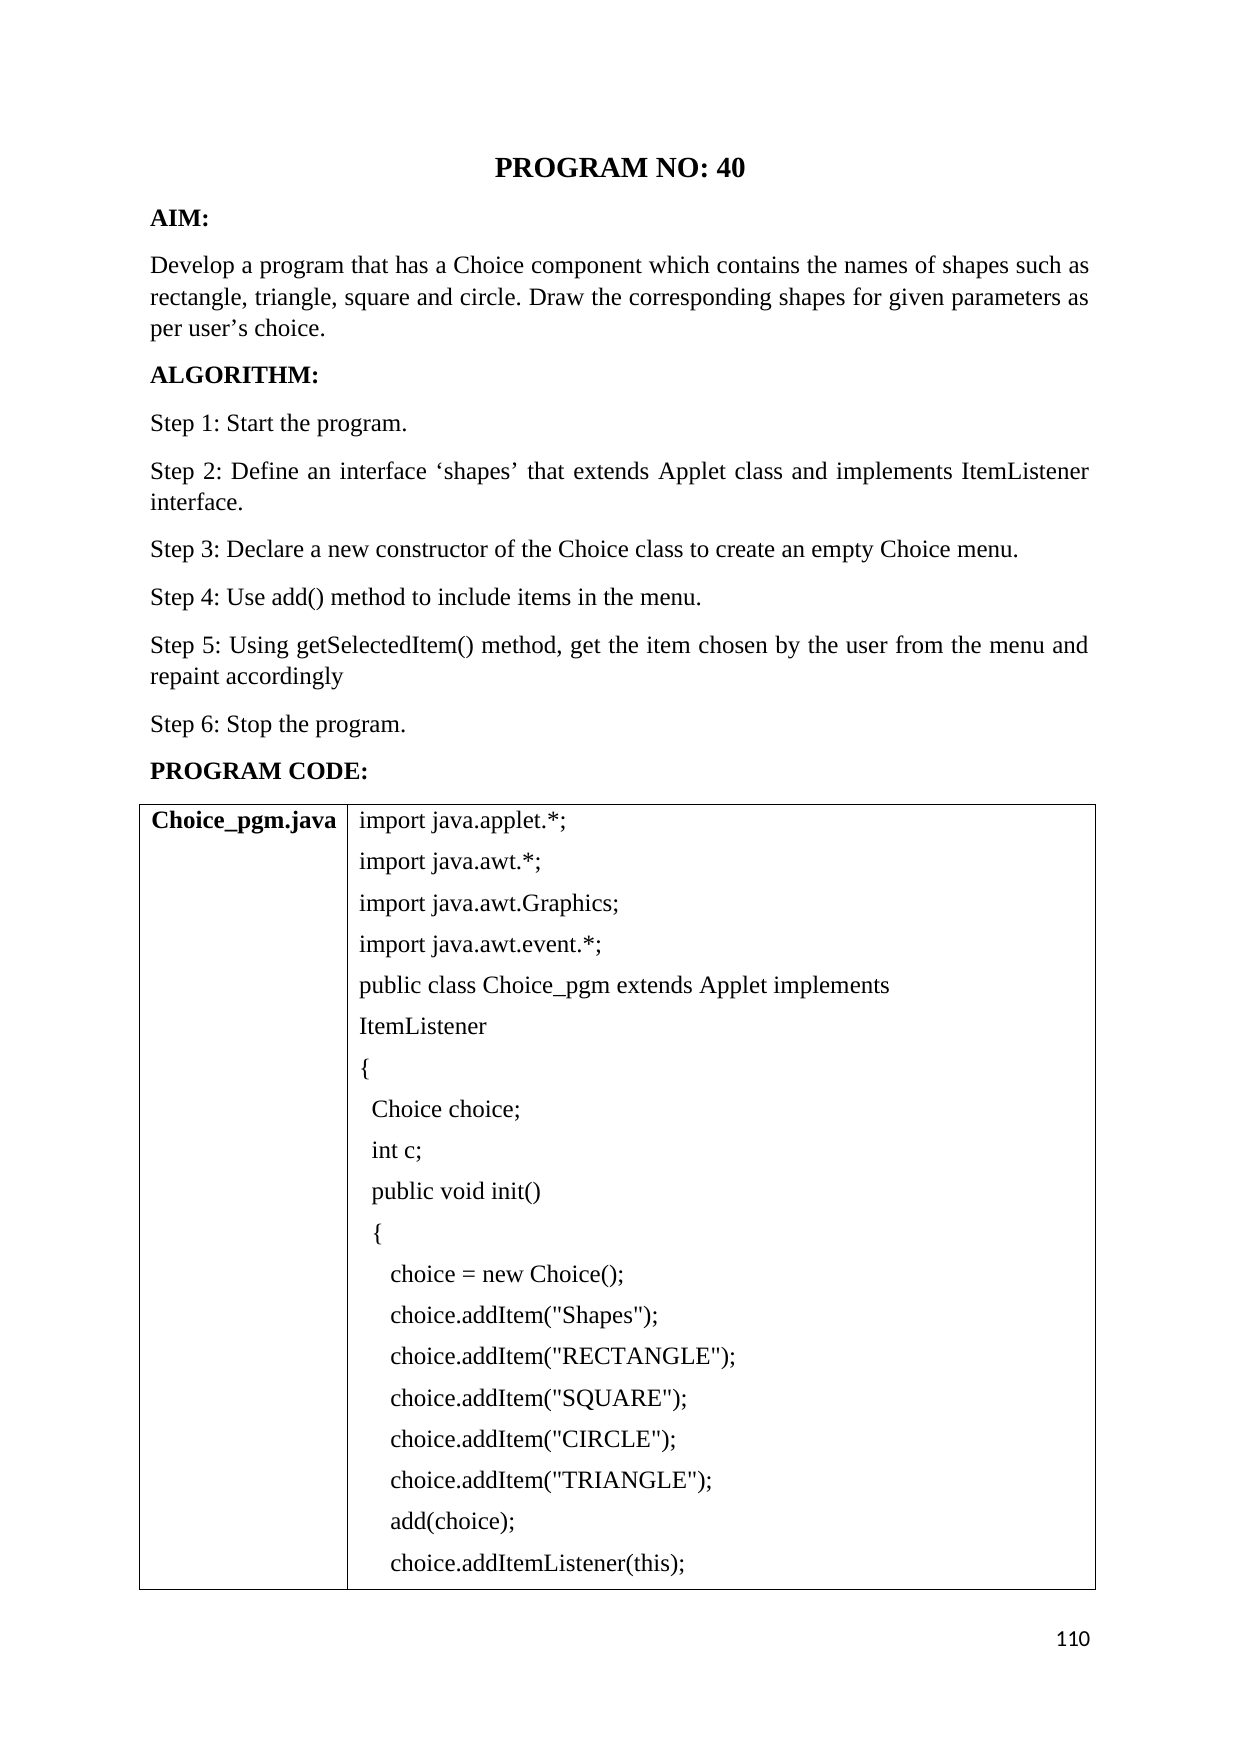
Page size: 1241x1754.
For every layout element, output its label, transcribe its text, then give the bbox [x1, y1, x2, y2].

text Step 4: Use add() method to include items in the menu. [150, 582, 1090, 611]
text ALGORITHM: [150, 360, 1090, 389]
text PROGRAM CODE: [150, 756, 1090, 785]
text Step 3: Declare a new constructor of the Choice class to create an empty Choice menu. [150, 534, 1090, 563]
text AIM: [150, 203, 1090, 232]
text Develop a program that has a Choice component which contains the names of shapes such as rectangle, triangle, square and circle. Draw the corresponding shapes for given parameters as per user’s choice. [150, 251, 1090, 341]
table_header Choice_pgm.java [140, 805, 347, 1589]
text Step 6: Stop the program. [150, 709, 1090, 737]
text Step 2: Define an interface ‘shapes’ that extends Applet class and implements ItemListener interface. [150, 456, 1090, 516]
text Step 1: Start the program. [150, 408, 1090, 437]
text PROGRAM NO: 40 [150, 150, 1090, 183]
text Step 5: Using getSelectedItem() method, get the item chosen by the user from the menu and repaint accordingly [150, 630, 1090, 690]
